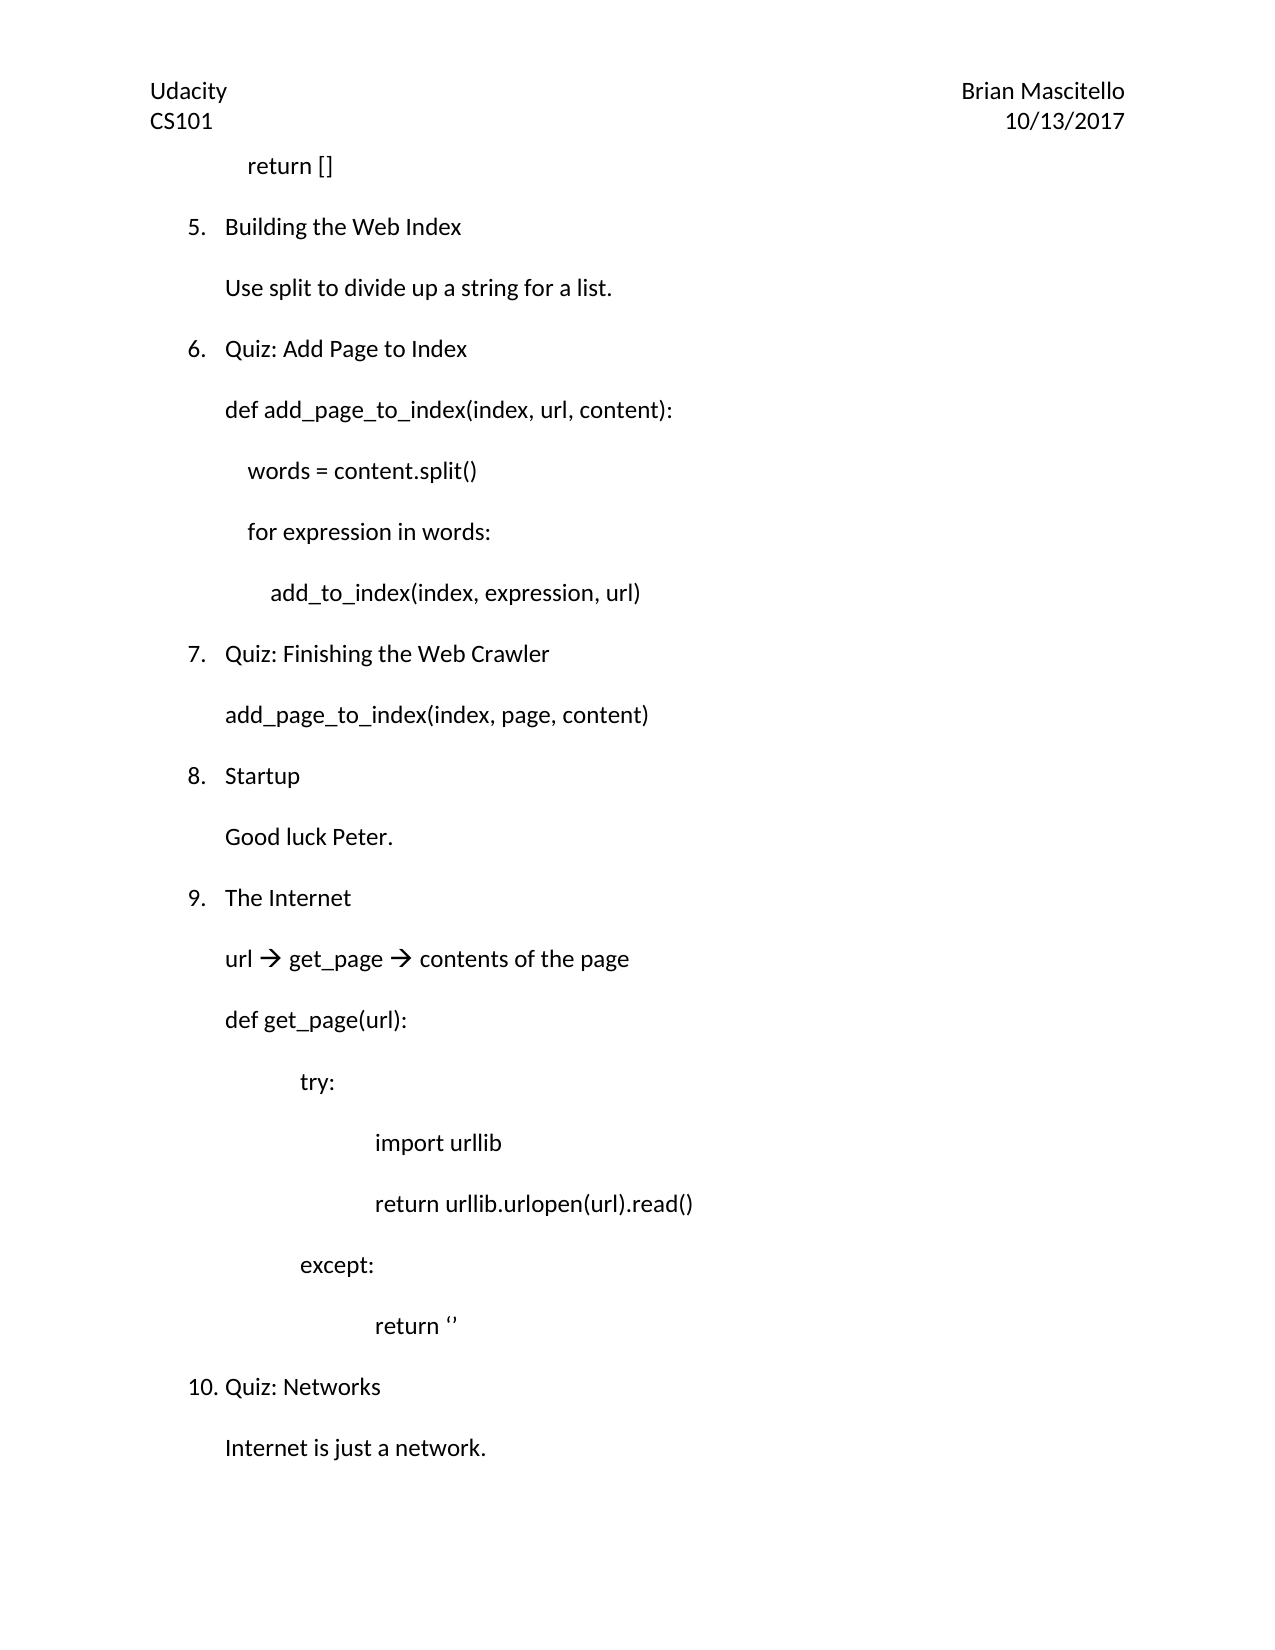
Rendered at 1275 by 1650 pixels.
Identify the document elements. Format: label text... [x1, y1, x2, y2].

list Internet is just a network. [225, 1432, 1125, 1462]
list Quiz: Add Page to Index [187, 333, 1125, 364]
list return urllib.urlopen(url).read() [225, 1188, 1125, 1218]
list try: [225, 1066, 1125, 1096]
list Startup [187, 760, 1125, 791]
list def get_page(url): [225, 1004, 1125, 1035]
list except: [225, 1249, 1125, 1279]
list Use split to divide up a string for a list. [225, 272, 1125, 303]
list add_to_index(index, expression, url) [225, 577, 1125, 608]
list The Internet [187, 882, 1125, 913]
list Building the Web Index [187, 211, 1125, 242]
list def add_page_to_index(index, url, content): [225, 394, 1125, 425]
list return ‘’ [225, 1310, 1125, 1340]
list Quiz: Networks [187, 1371, 1125, 1401]
list Good luck Peter. [225, 821, 1125, 852]
list add_page_to_index(index, page, content) [225, 699, 1125, 730]
list for expression in words: [225, 516, 1125, 547]
list words = content.split() [225, 455, 1125, 486]
list return [] [225, 150, 1125, 181]
list import urllib [225, 1127, 1125, 1157]
list url get_page contents of the page [225, 943, 1125, 974]
list Quiz: Finishing the Web Crawler [187, 638, 1125, 669]
